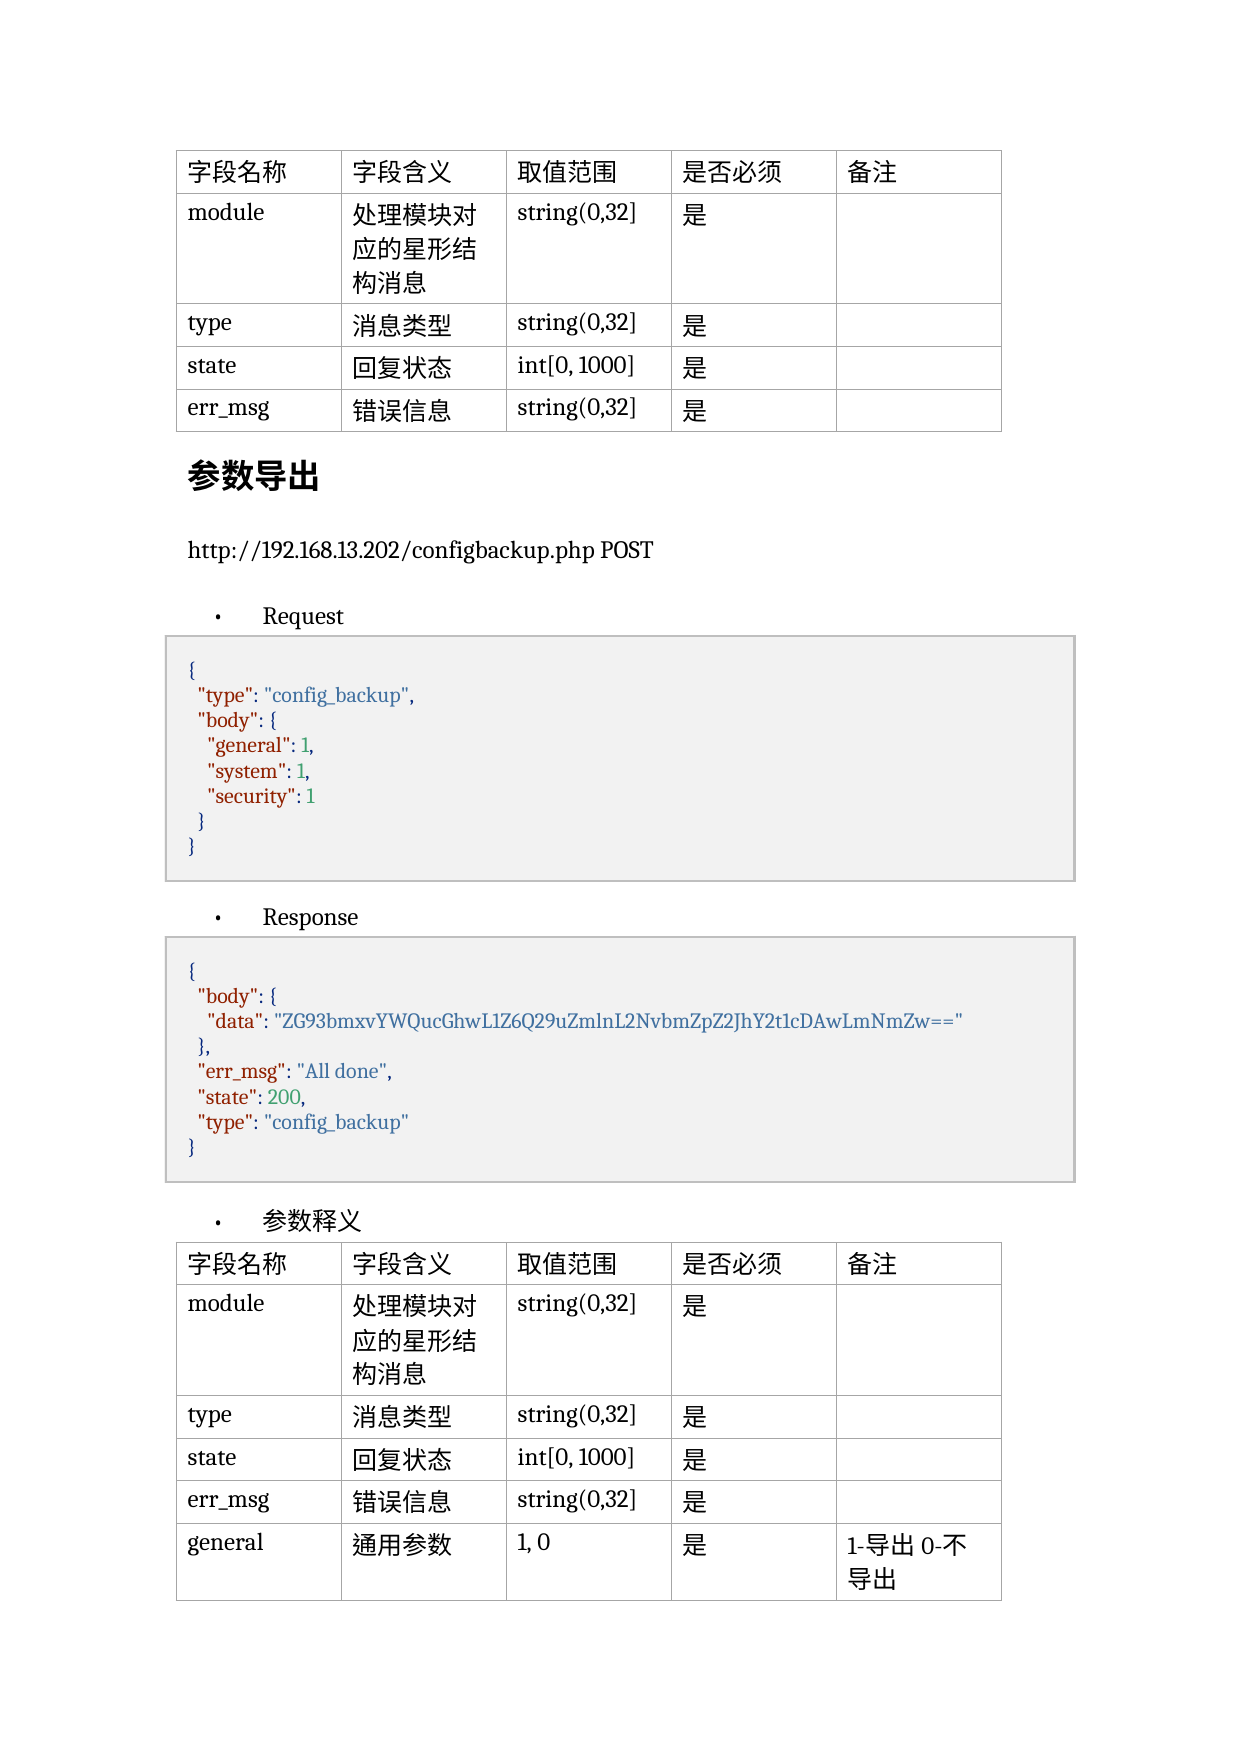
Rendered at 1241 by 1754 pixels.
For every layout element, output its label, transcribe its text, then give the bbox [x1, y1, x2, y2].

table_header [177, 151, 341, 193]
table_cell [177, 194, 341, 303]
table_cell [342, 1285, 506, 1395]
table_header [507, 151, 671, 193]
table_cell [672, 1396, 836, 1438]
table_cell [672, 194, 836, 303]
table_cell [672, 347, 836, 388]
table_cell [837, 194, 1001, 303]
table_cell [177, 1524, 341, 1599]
list Response [212, 903, 1053, 932]
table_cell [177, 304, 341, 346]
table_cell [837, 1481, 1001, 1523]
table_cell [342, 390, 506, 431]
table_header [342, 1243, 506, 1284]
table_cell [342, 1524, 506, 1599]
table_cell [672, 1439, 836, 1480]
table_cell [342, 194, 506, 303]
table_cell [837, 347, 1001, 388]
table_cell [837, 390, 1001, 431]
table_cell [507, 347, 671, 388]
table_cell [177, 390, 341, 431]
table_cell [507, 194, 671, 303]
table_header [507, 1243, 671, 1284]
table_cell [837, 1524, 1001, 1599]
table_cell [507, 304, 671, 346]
subtitle 参数导出 [187, 453, 1053, 498]
text { "body": { "data": "ZG93bmxvYWQucGhwL1Z6Q29uZmlnL2NvbmZpZ2JhY2t1cDAwLmNmZw==" }, "err_msg": "All done", "state": 200, "type": "config_backup" } [167, 938, 1073, 1181]
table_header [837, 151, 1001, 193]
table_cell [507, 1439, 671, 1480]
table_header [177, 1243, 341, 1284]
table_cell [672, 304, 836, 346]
list 参数释义 [212, 1204, 1053, 1238]
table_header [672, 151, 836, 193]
list Request [212, 602, 1053, 631]
text http://192.168.13.202/configbackup.php POST [187, 536, 1053, 565]
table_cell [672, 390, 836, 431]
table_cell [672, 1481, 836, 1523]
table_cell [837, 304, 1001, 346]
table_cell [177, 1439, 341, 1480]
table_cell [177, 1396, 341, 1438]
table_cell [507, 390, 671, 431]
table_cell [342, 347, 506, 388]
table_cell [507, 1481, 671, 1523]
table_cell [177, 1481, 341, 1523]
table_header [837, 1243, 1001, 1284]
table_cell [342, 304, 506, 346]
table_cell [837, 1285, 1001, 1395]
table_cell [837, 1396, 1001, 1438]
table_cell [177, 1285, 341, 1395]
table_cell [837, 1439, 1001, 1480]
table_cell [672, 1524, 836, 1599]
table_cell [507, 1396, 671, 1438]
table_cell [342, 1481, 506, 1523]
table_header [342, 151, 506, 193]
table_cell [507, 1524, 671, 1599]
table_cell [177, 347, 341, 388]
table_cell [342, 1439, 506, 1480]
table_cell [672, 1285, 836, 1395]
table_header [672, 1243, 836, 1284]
text { "type": "config_backup", "body": { "general": 1, "system": 1, "security": 1 } } [167, 637, 1073, 880]
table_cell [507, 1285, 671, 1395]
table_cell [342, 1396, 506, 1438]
